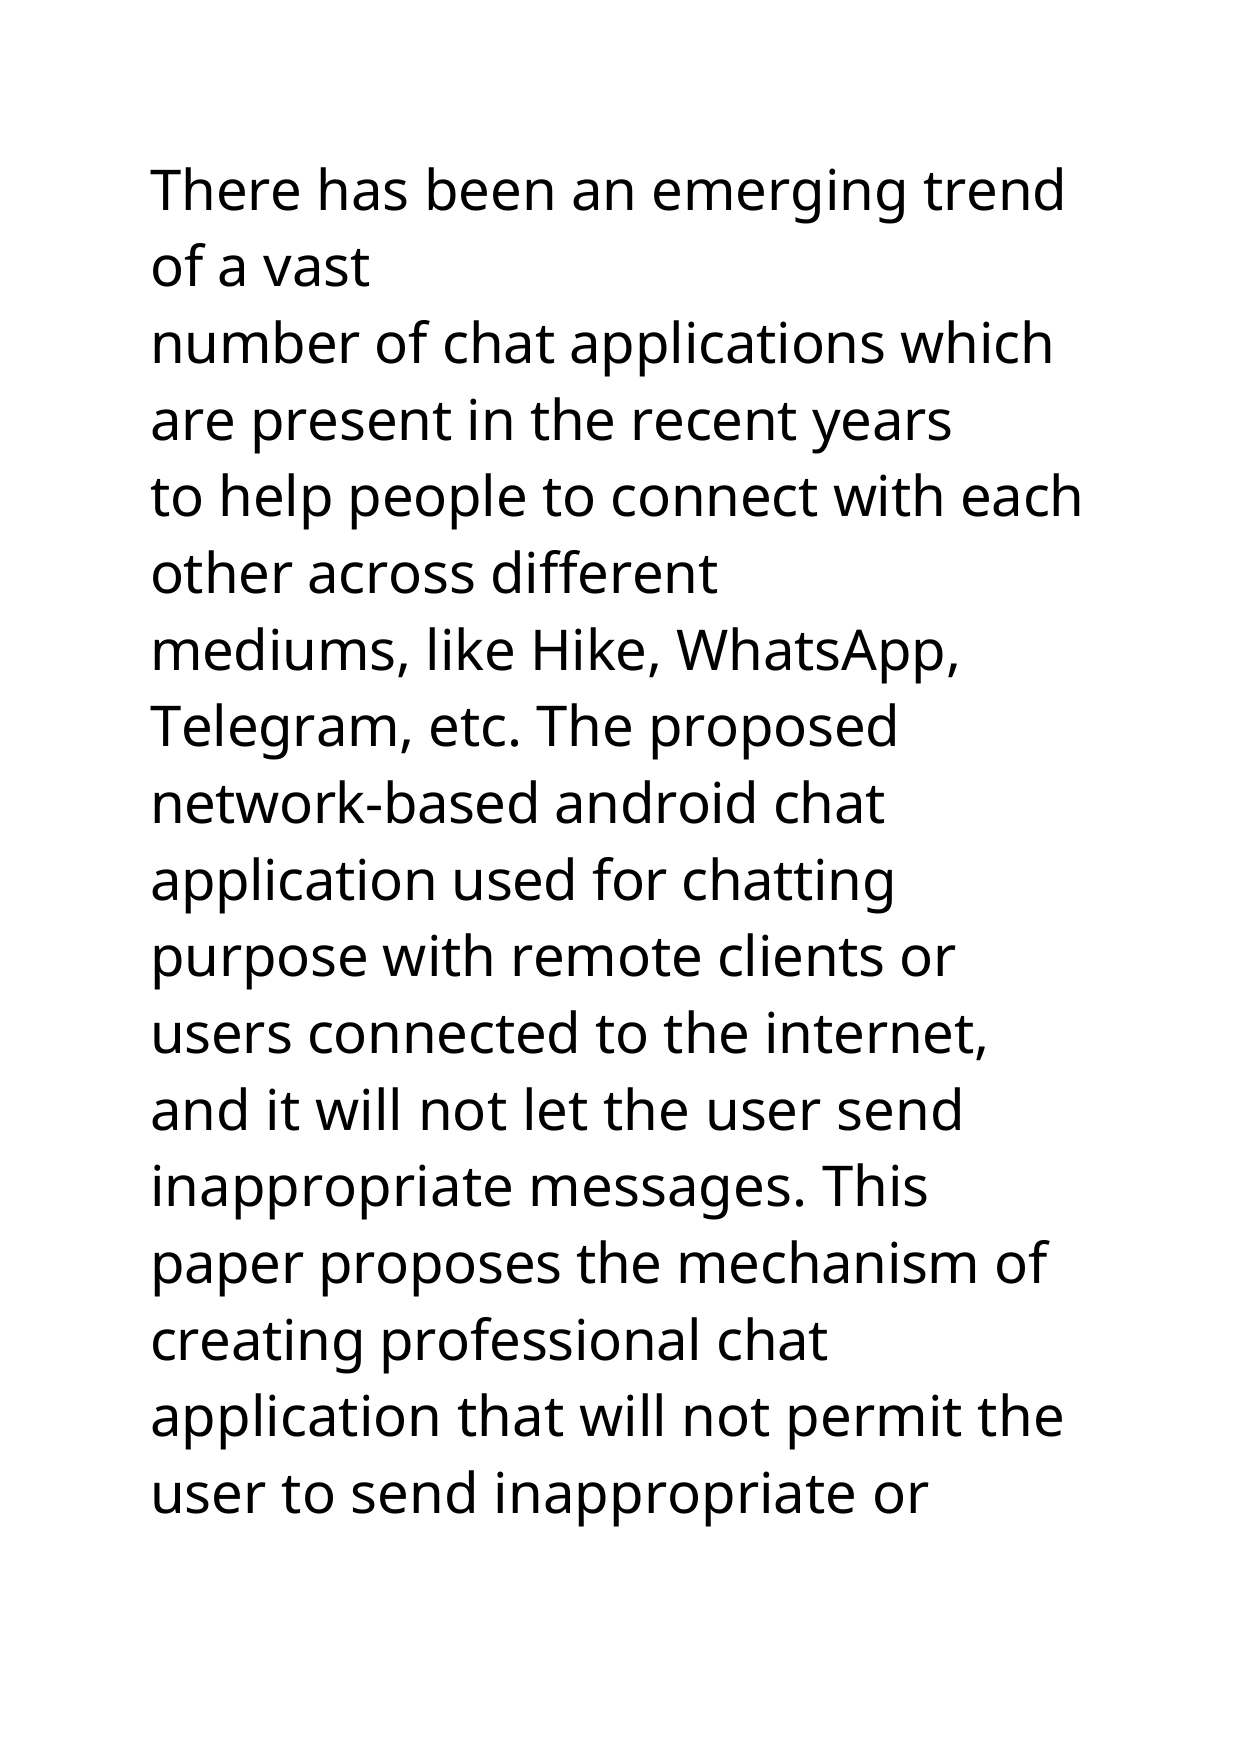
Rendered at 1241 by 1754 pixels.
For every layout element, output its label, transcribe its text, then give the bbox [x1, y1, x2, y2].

text purpose with remote clients or users connected to the internet, [150, 917, 1090, 1070]
text mediums, like Hike, WhatsApp, Telegram, etc. The proposed [150, 610, 1090, 763]
text number of chat applications which are present in the recent years [150, 303, 1090, 457]
text and it will not let the user send inappropriate messages. This [150, 1070, 1090, 1223]
text network-based android chat application used for chatting [150, 763, 1090, 917]
text to help people to connect with each other across different [150, 457, 1090, 610]
text paper proposes the mechanism of creating professional chat [150, 1223, 1090, 1377]
text There has been an emerging trend of a vast [150, 150, 1090, 303]
text application that will not permit the user to send inappropriate or [150, 1377, 1090, 1530]
